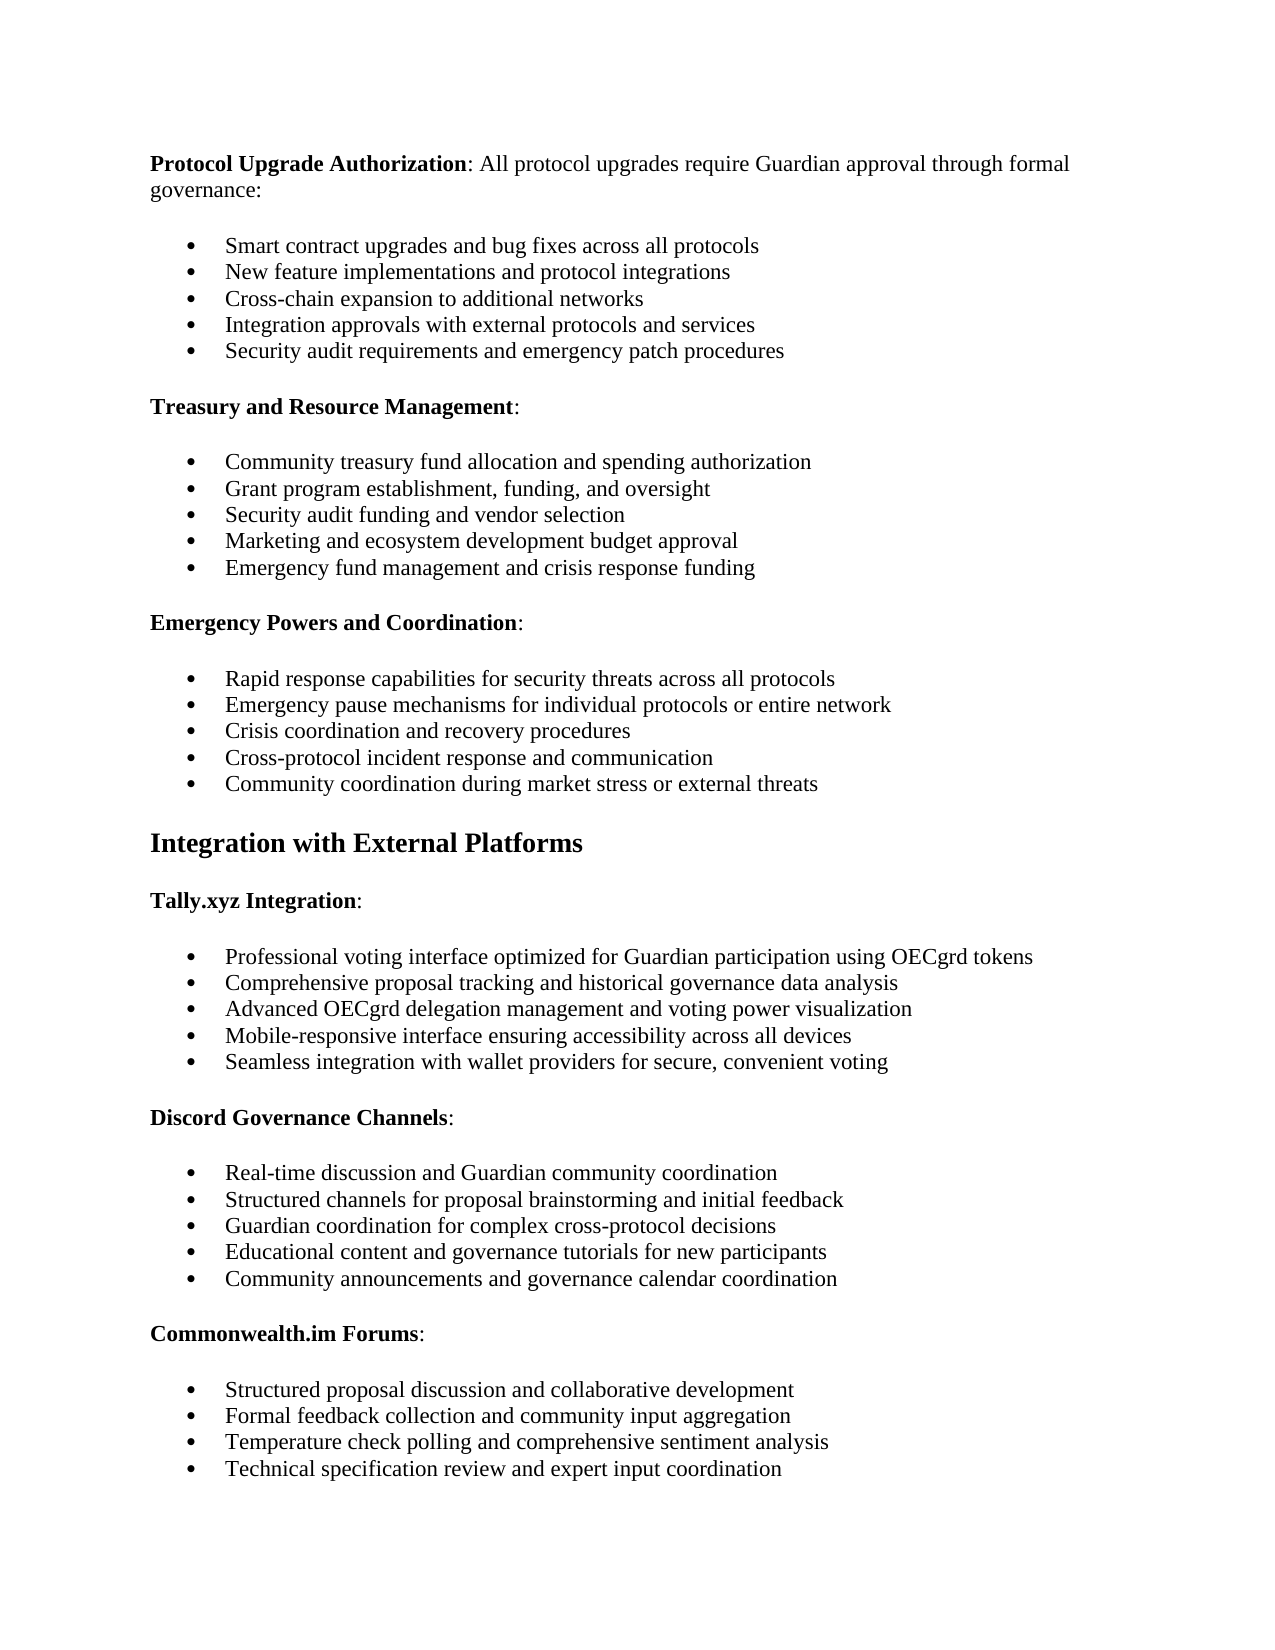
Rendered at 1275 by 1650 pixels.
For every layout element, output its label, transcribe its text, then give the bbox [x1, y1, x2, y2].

list Educational content and governance tutorials for new participants [187, 1238, 1125, 1265]
text Tally.xyz Integration: [150, 887, 1125, 914]
list Structured channels for proposal brainstorming and initial feedback [187, 1186, 1125, 1212]
list Temperature check polling and comprehensive sentiment analysis [187, 1428, 1125, 1455]
list Mobile-responsive interface ensuring accessibility across all devices [187, 1022, 1125, 1048]
list Structured proposal discussion and collaborative development [187, 1376, 1125, 1402]
text Integration with External Platforms [150, 826, 1125, 858]
list Grant program establishment, funding, and oversight [187, 475, 1125, 501]
text Protocol Upgrade Authorization: All protocol upgrades require Guardian approval through formal governance: [150, 150, 1125, 203]
list Real-time discussion and Guardian community coordination [187, 1159, 1125, 1186]
list Community announcements and governance calendar coordination [187, 1265, 1125, 1291]
list Community treasury fund allocation and spending authorization [187, 448, 1125, 475]
list Seamless integration with wallet providers for secure, convenient voting [187, 1048, 1125, 1074]
text Discord Governance Channels: [150, 1104, 1125, 1130]
list Rapid response capabilities for security threats across all protocols [187, 665, 1125, 691]
list Crisis coordination and recovery procedures [187, 717, 1125, 744]
list Emergency fund management and crisis response funding [187, 554, 1125, 580]
list Cross-protocol incident response and communication [187, 744, 1125, 770]
list Professional voting interface optimized for Guardian participation using OECgrd tokens [187, 943, 1125, 969]
list Technical specification review and expert input coordination [187, 1455, 1125, 1481]
list Security audit requirements and emergency patch procedures [187, 337, 1125, 364]
list Advanced OECgrd delegation management and voting power visualization [187, 996, 1125, 1022]
list Comprehensive proposal tracking and historical governance data analysis [187, 969, 1125, 996]
list New feature implementations and protocol integrations [187, 258, 1125, 284]
text Treasury and Resource Management: [150, 393, 1125, 419]
list Emergency pause mechanisms for individual protocols or entire network [187, 691, 1125, 717]
text Commonwealth.im Forums: [150, 1320, 1125, 1347]
list Marketing and ecosystem development budget approval [187, 527, 1125, 554]
list Guardian coordination for complex cross-protocol decisions [187, 1212, 1125, 1238]
list Security audit funding and vendor selection [187, 501, 1125, 527]
list Formal feedback collection and community input aggregation [187, 1402, 1125, 1428]
text Emergency Powers and Coordination: [150, 609, 1125, 636]
list Integration approvals with external protocols and services [187, 311, 1125, 337]
list Community coordination during market stress or external threats [187, 770, 1125, 797]
list Smart contract upgrades and bug fixes across all protocols [187, 232, 1125, 258]
list Cross-chain expansion to additional networks [187, 284, 1125, 311]
